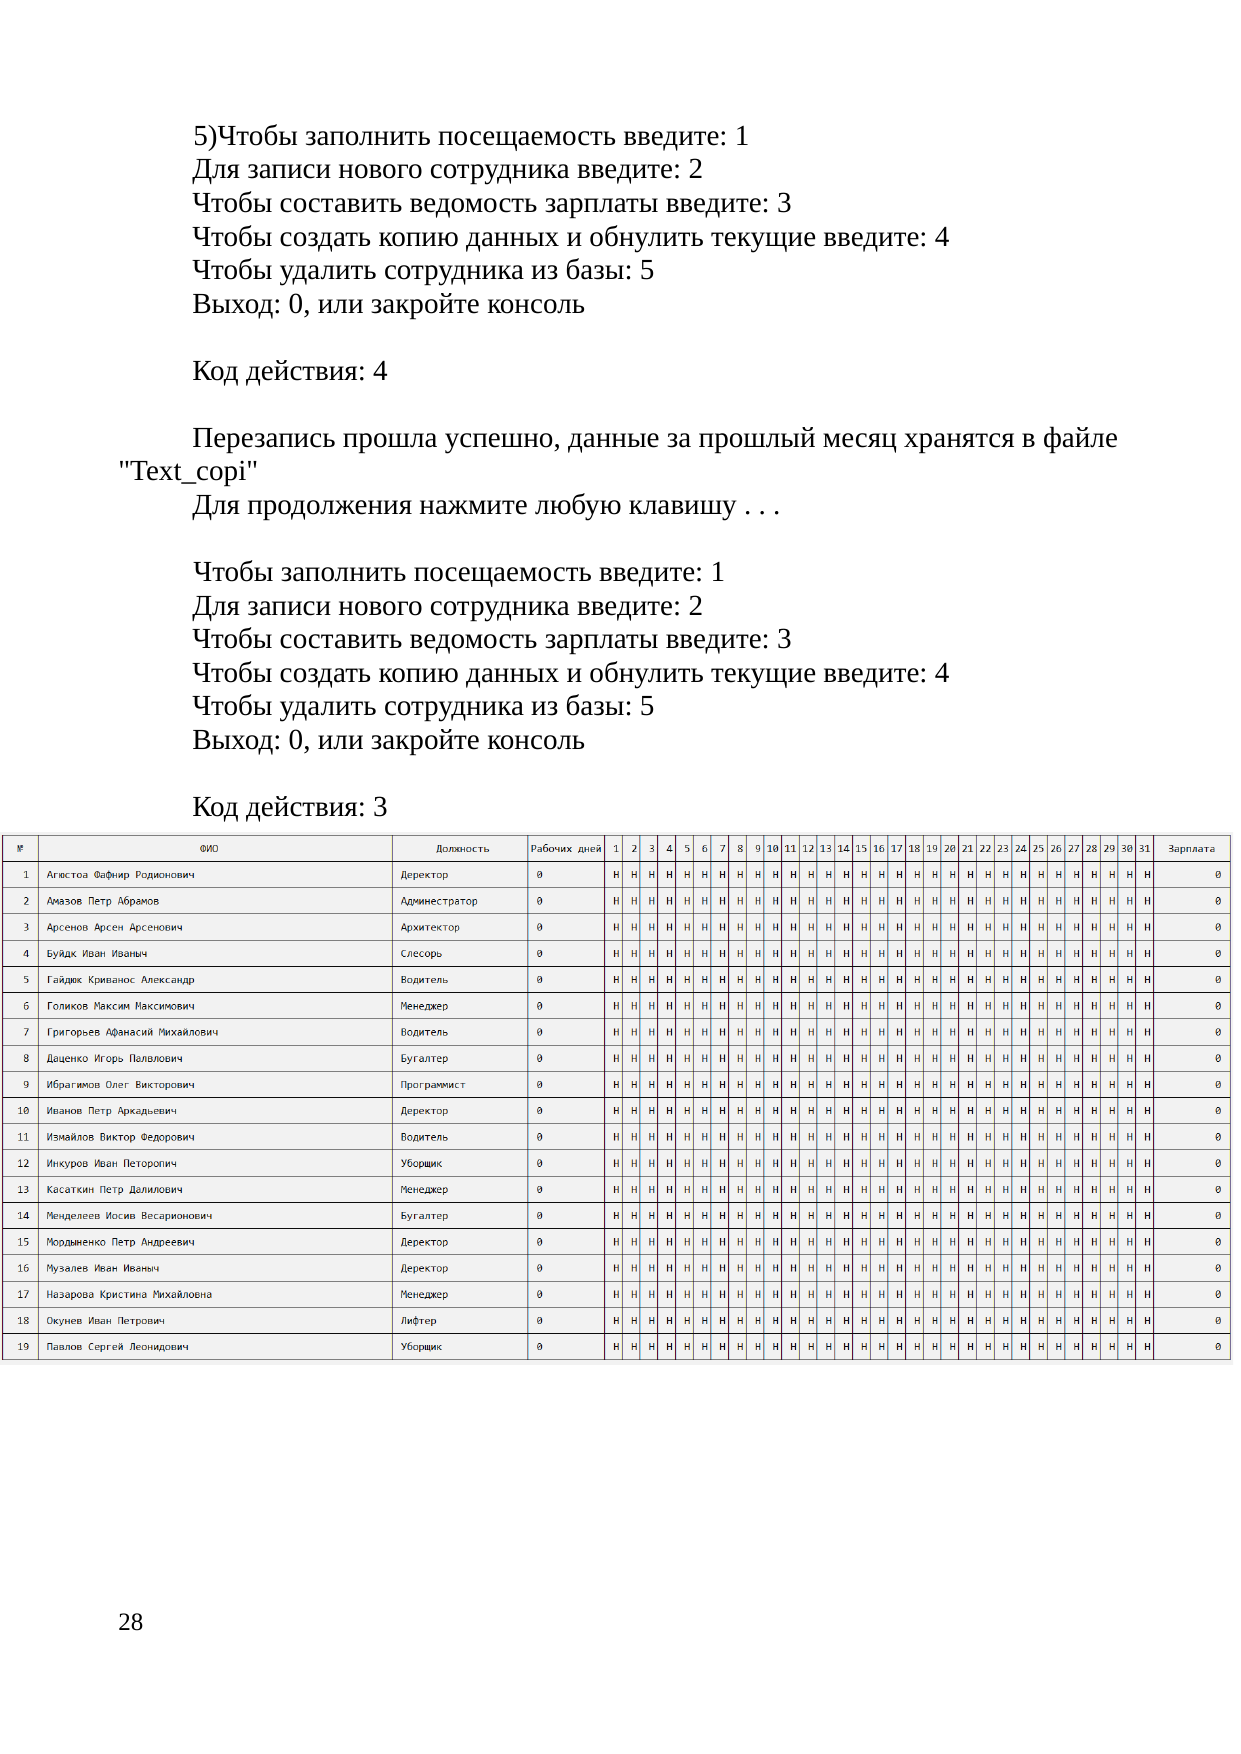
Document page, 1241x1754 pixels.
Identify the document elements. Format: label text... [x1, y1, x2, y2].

list Чтобы составить ведомость зарплаты введите: 3 [118, 185, 1122, 219]
list Чтобы составить ведомость зарплаты введите: 3 [118, 621, 1122, 655]
list Чтобы создать копию данных и обнулить текущие введите: 4 [118, 655, 1122, 688]
text Чтобы заполнить посещаемость введите: 1 [118, 554, 1122, 588]
list Код действия: 3 [118, 789, 1122, 822]
picture [0, 832, 1234, 1365]
list Код действия: 4 [118, 353, 1122, 386]
list 5)Чтобы заполнить посещаемость введите: 1 [118, 118, 1122, 152]
list Чтобы создать копию данных и обнулить текущие введите: 4 [118, 219, 1122, 252]
list Для записи нового сотрудника введите: 2 [118, 588, 1122, 621]
list Чтобы удалить сотрудника из базы: 5 [118, 688, 1122, 722]
list Чтобы удалить сотрудника из базы: 5 [118, 252, 1122, 286]
list Выход: 0, или закройте консоль [118, 722, 1122, 755]
list Перезапись прошла успешно, данные за прошлый месяц хранятся в файле "Text_copi" [118, 420, 1122, 487]
list Выход: 0, или закройте консоль [118, 286, 1122, 319]
list Для продолжения нажмите любую клавишу . . . [118, 487, 1122, 521]
list Для записи нового сотрудника введите: 2 [118, 152, 1122, 185]
